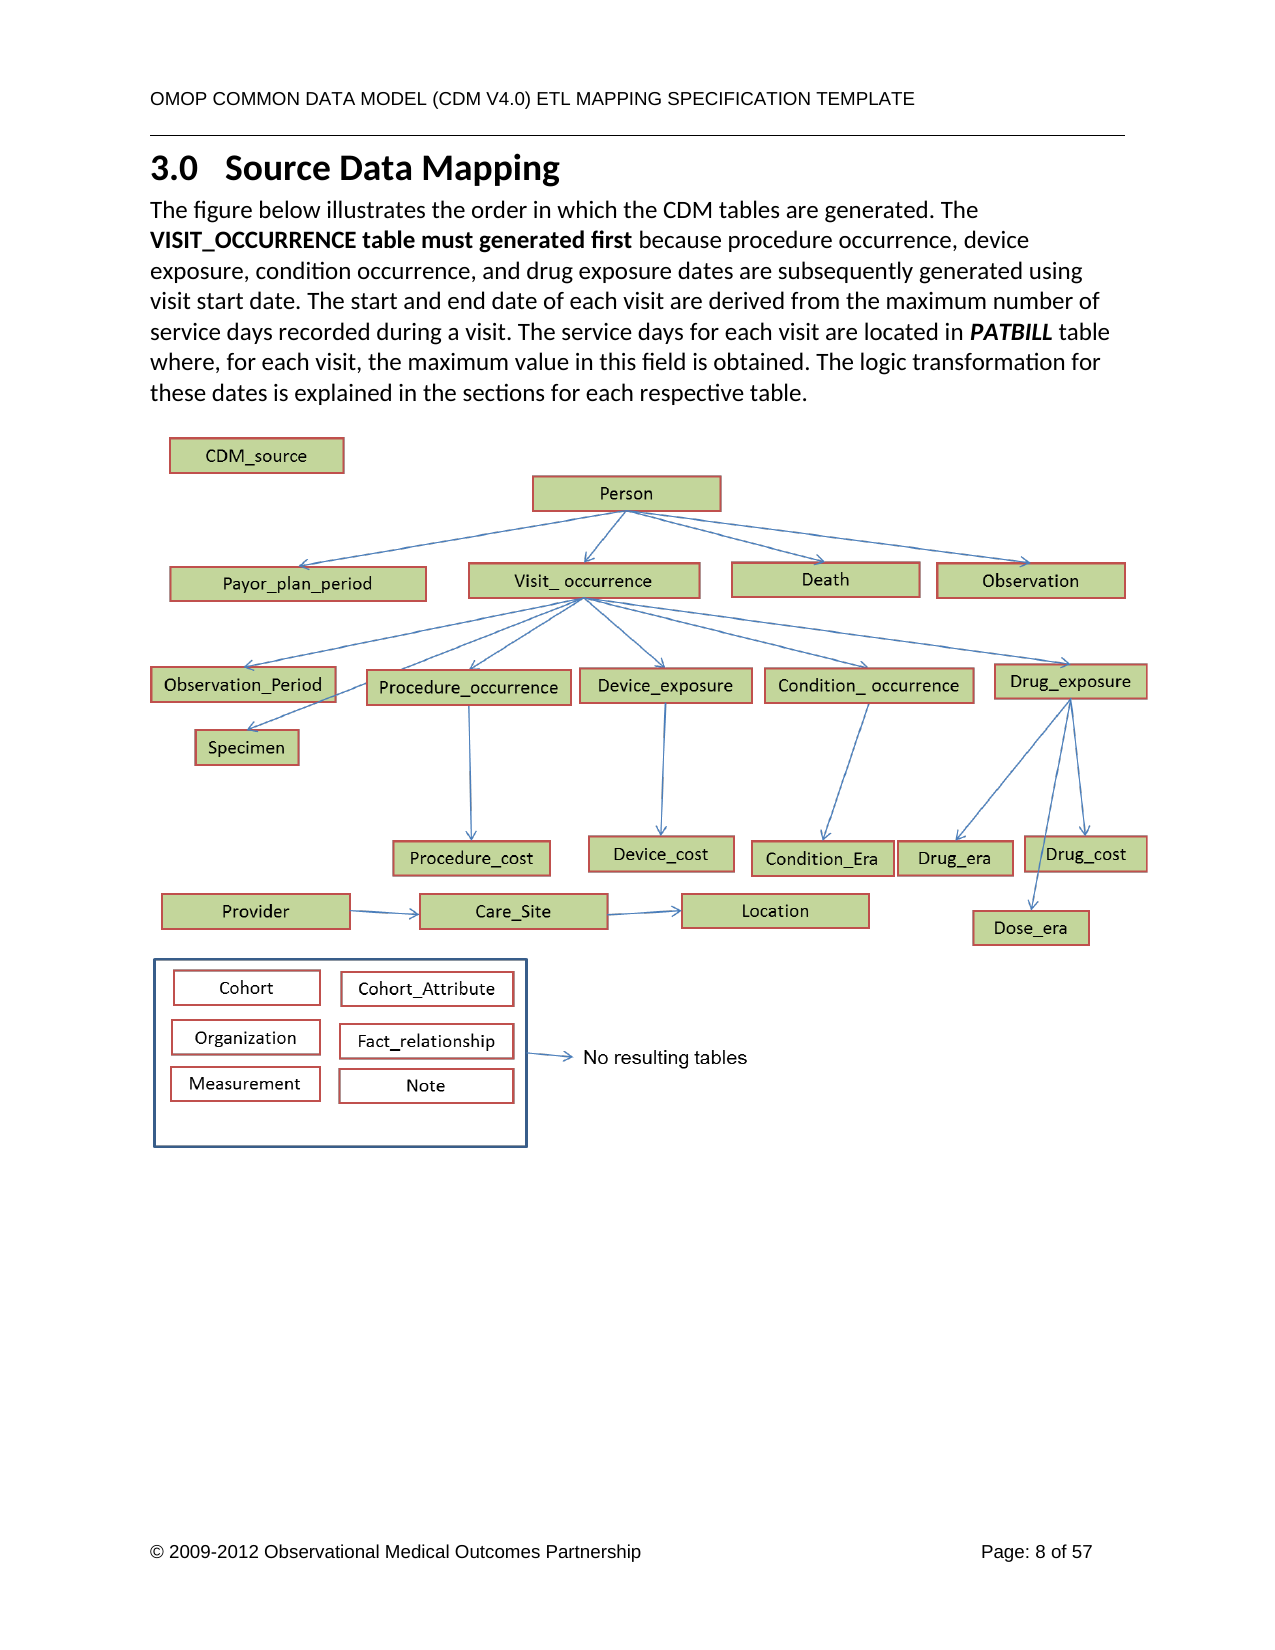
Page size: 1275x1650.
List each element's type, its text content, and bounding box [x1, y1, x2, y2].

text The figure below illustrates the order in which the CDM tables are generated. The VISIT_OCCURRENCE table must generated first because procedure occurrence, device exposure, condition occurrence, and drug exposure dates are subsequently generated using visit start date. The start and end date of each visit are derived from the maximum number of service days recorded during a visit. The service days for each visit are located in PATBILL table where, for each visit, the maximum value in this field is obtained. The logic transformation for these dates is explained in the sections for each respective table. [150, 194, 1125, 407]
picture [150, 437, 1148, 1148]
subtitle Source Data Mapping [150, 150, 1125, 187]
